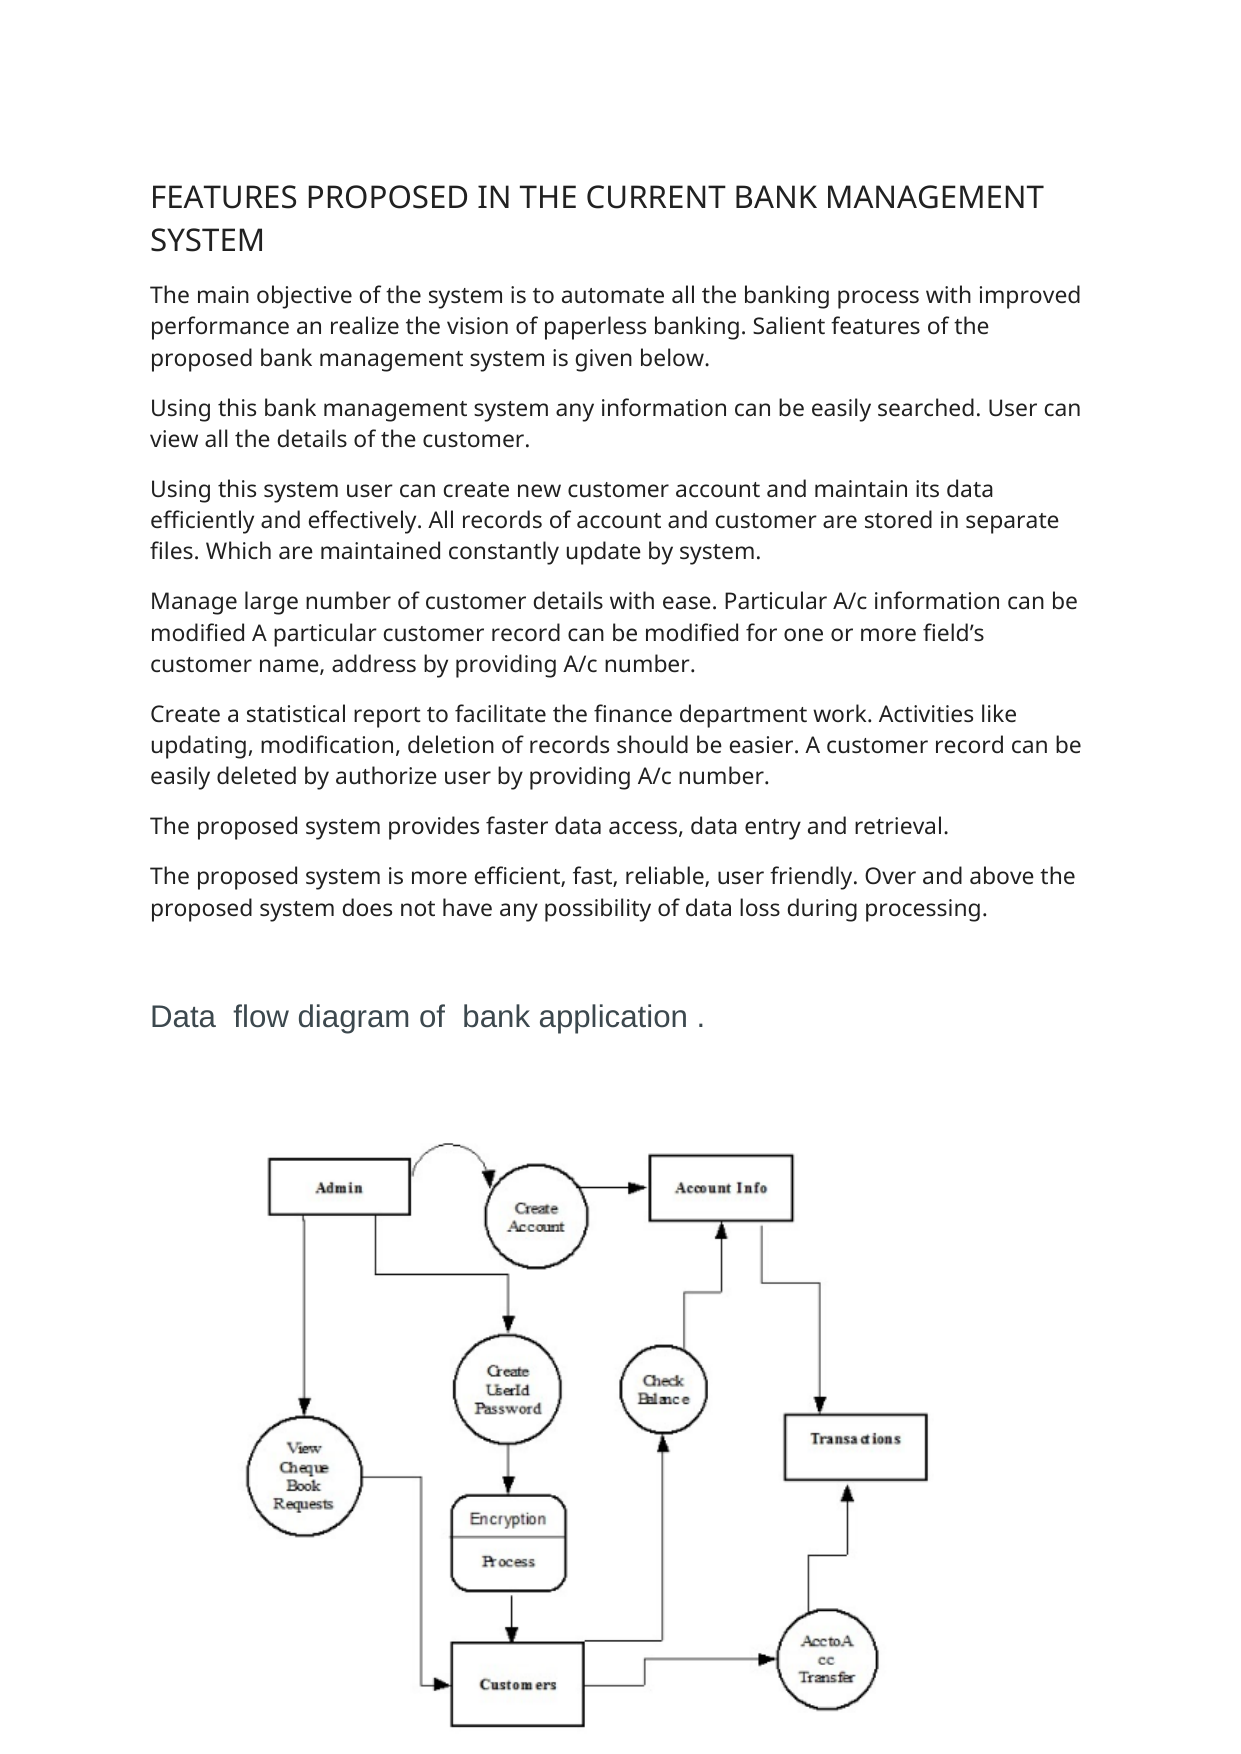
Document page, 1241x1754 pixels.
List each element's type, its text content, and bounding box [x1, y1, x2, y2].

subtitle FEATURES PROPOSED IN THE CURRENT BANK MANAGEMENT SYSTEM [150, 175, 1090, 260]
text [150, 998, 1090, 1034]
text The proposed system is more efficient, fast, reliable, user friendly. Over and above the proposed system does not have any possibility of data loss during processing. [150, 860, 1090, 923]
text Create a statistical report to facilitate the finance department work. Activities like updating, modification, deletion of records should be easier. A customer record can be easily deleted by authorize user by providing A/c number. [150, 698, 1090, 791]
text The proposed system provides faster data access, data entry and retrieval. [150, 810, 1090, 841]
text Manage large number of customer details with ease. Particular A/c information can be modified A particular customer record can be modified for one or more field’s customer name, address by providing A/c number. [150, 585, 1090, 679]
text Using this system user can create new customer account and maintain its data efficiently and effectively. All records of account and customer are stored in separate files. Which are maintained constantly update by system. [150, 473, 1090, 566]
text The main objective of the system is to automate all the banking process with improved performance an realize the vision of paperless banking. Salient features of the proposed bank management system is given below. [150, 279, 1090, 373]
picture [113, 1103, 1054, 1754]
text Using this bank management system any information can be easily searched. User can view all the details of the customer. [150, 391, 1090, 454]
